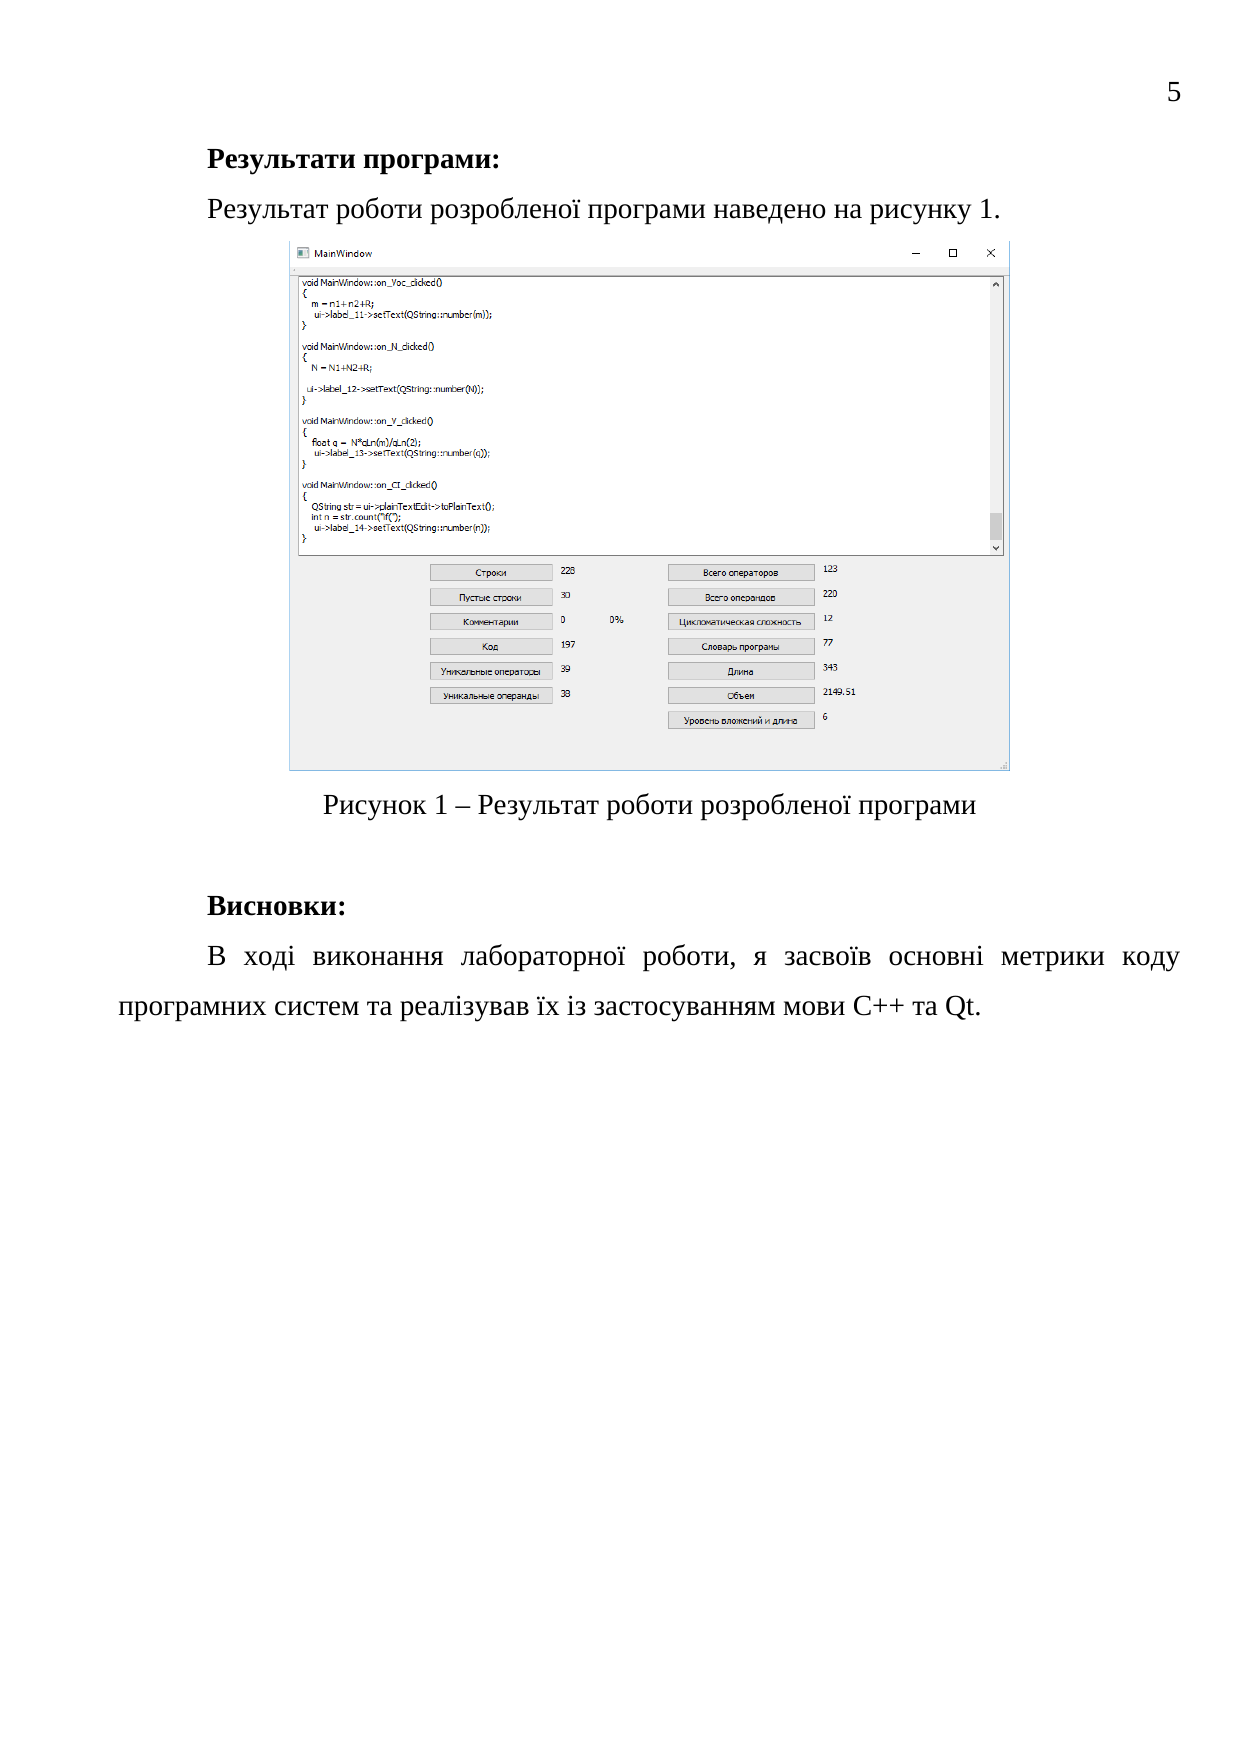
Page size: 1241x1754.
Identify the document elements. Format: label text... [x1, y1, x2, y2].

text В ході виконання лабораторної роботи, я засвоїв основні метрики коду програмних систем та реалізував їх із застосуванням мови С++ та Qt. [118, 938, 1181, 1022]
picture [289, 241, 1010, 771]
text Рисунок 1 – Результат роботи розробленої програми [118, 787, 1181, 821]
text Результат роботи розробленої програми наведено на рисунку 1. [118, 191, 1181, 225]
subtitle Висновки: [118, 888, 1181, 921]
subtitle Результати програми: [118, 141, 1181, 174]
